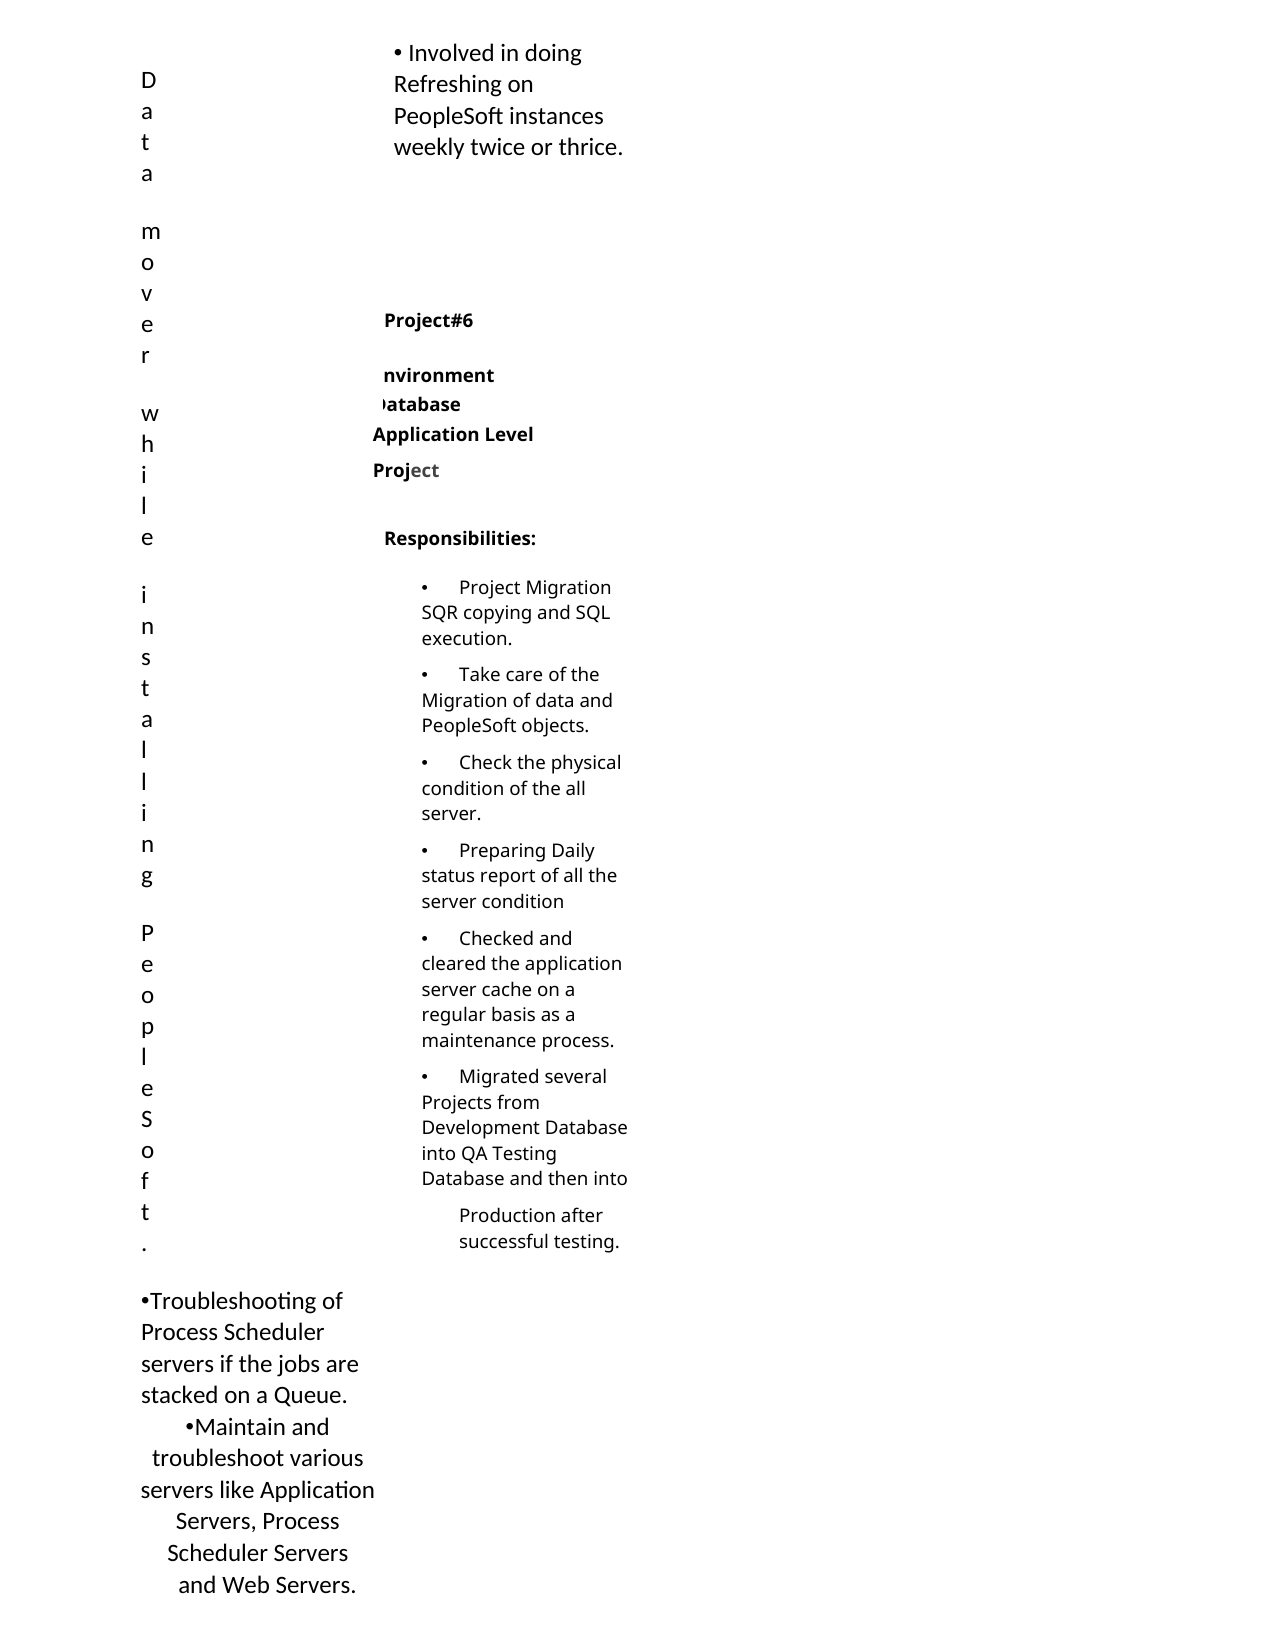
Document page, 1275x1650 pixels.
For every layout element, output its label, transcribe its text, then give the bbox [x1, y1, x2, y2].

text • Involved in doing Refreshing on PeopleSoft instances weekly twice or thrice. [393, 37, 637, 162]
text • Checked and cleared the application server cache on a regular basis as a maintenance process. [421, 925, 637, 1053]
text •Troubleshooting of Process Scheduler servers if the jobs are stacked on a Queue. [141, 1285, 384, 1410]
text • Project Migration SQR copying and SQL execution. [421, 574, 637, 651]
table_header Environment [384, 357, 637, 387]
text Responsibilities: [384, 526, 637, 551]
text Production after successful testing. [459, 1202, 637, 1253]
text • Preparing Daily status report of all the server condition [421, 837, 637, 914]
text • Check the physical condition of the all server. [421, 749, 637, 826]
table_cell Project [384, 450, 637, 486]
text Project#6 [384, 307, 637, 333]
table_cell Database [384, 387, 637, 416]
text •Maintain and troubleshoot various servers like Application Servers, Process Scheduler Servers [131, 1411, 384, 1567]
text and Web Servers. [178, 1573, 384, 1598]
table_cell Application Level [384, 416, 637, 449]
text • Take care of the Migration of data and PeopleSoft objects. [421, 662, 637, 738]
text • Migrated several Projects from Development Database into QA Testing Database and then into [421, 1064, 637, 1191]
